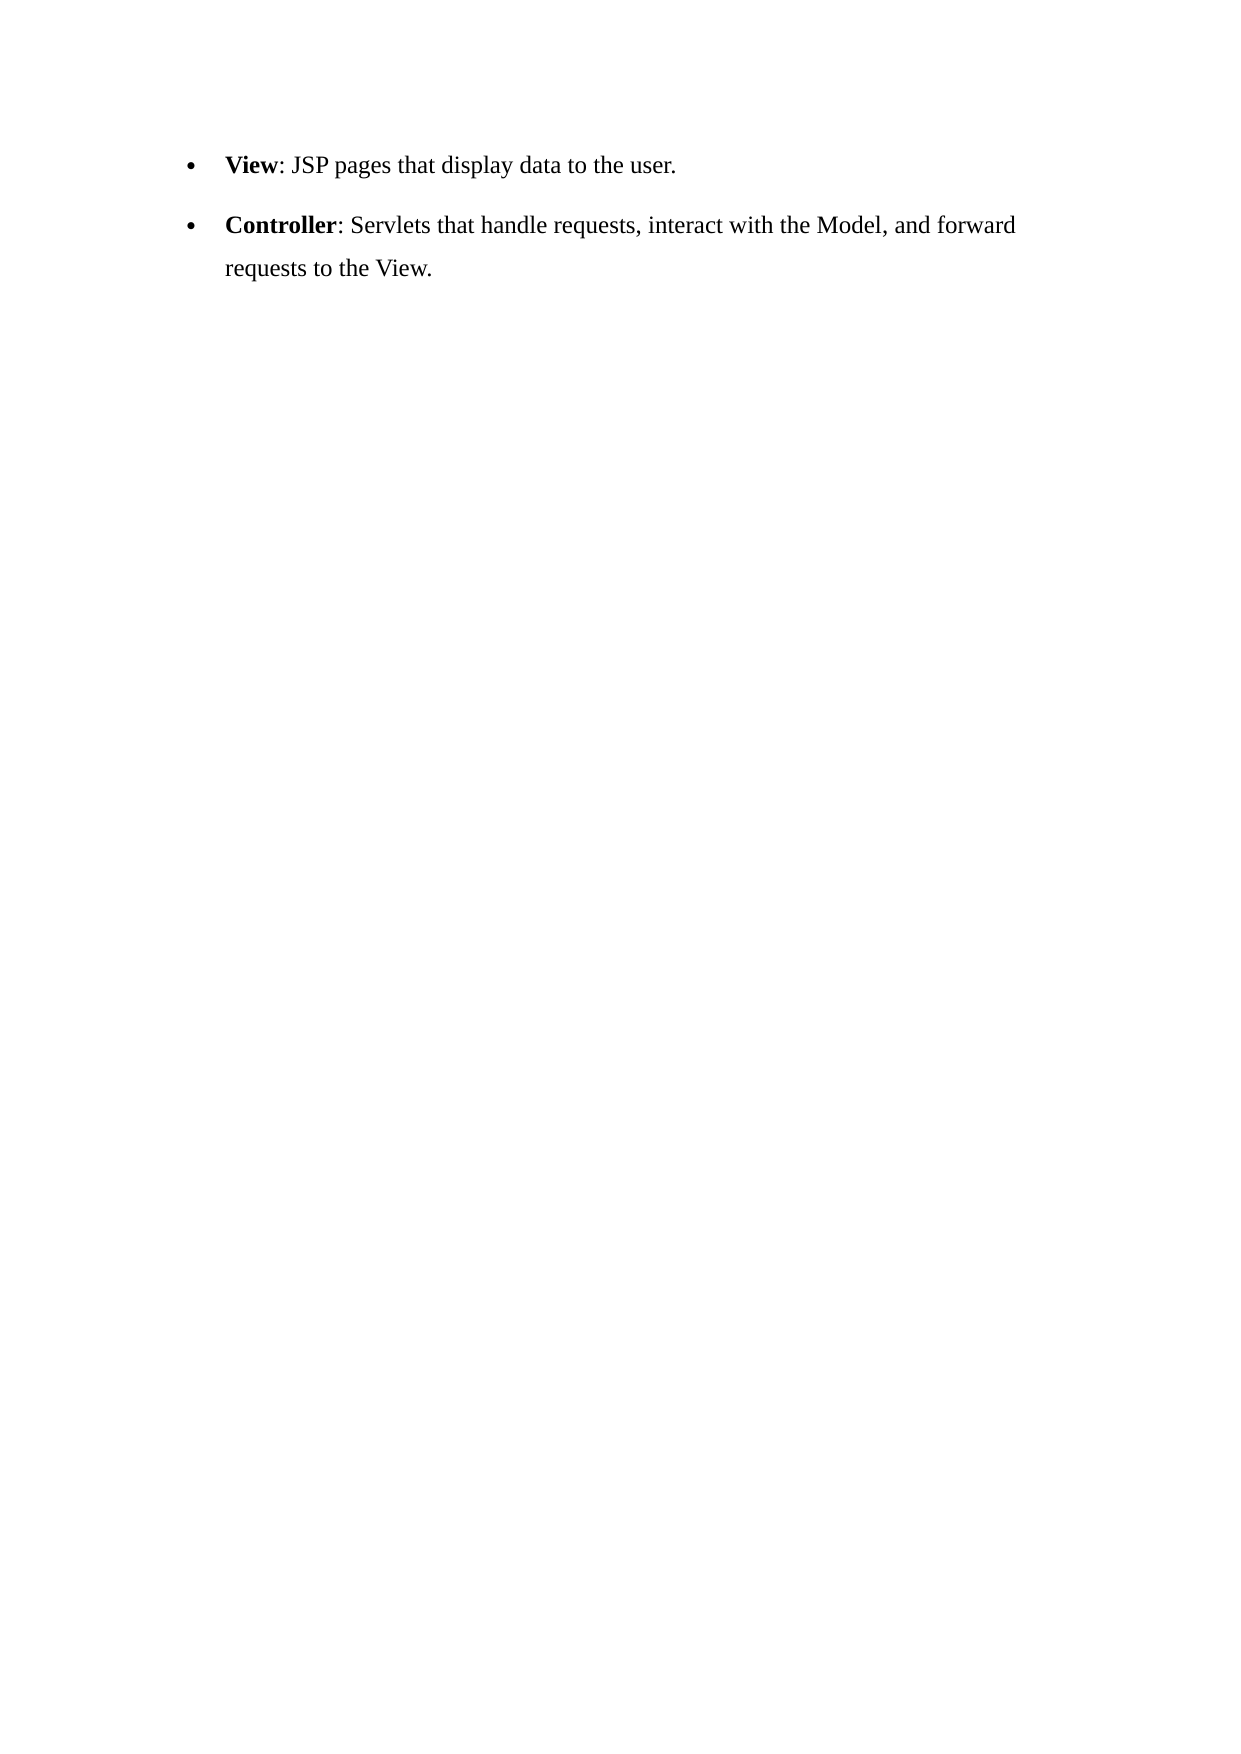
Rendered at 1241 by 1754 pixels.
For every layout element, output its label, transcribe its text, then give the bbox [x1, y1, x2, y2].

list Controller: Servlets that handle requests, interact with the Model, and forward requests to the View. [187, 210, 1090, 282]
list View: JSP pages that display data to the user. [187, 150, 1090, 179]
